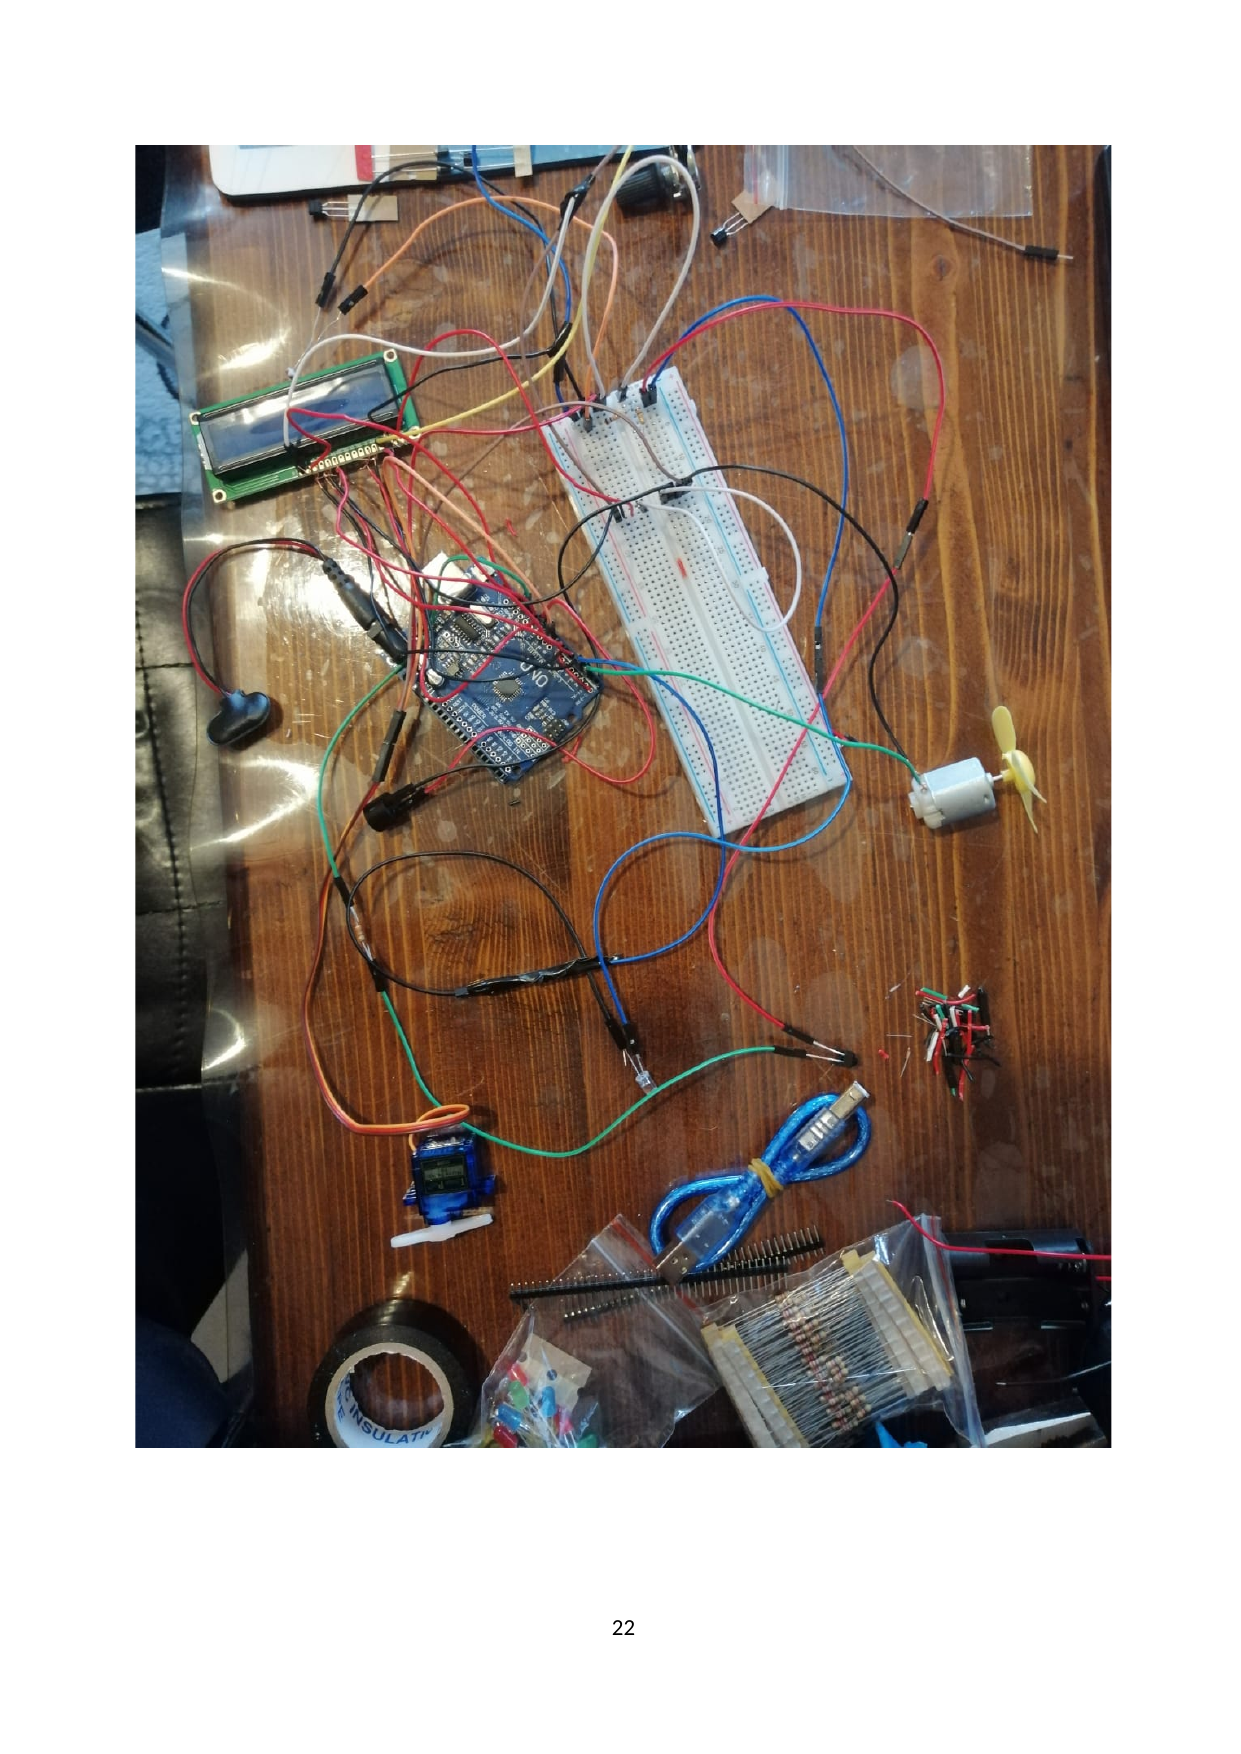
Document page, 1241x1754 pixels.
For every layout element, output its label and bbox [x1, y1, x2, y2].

picture [135, 145, 1112, 1448]
